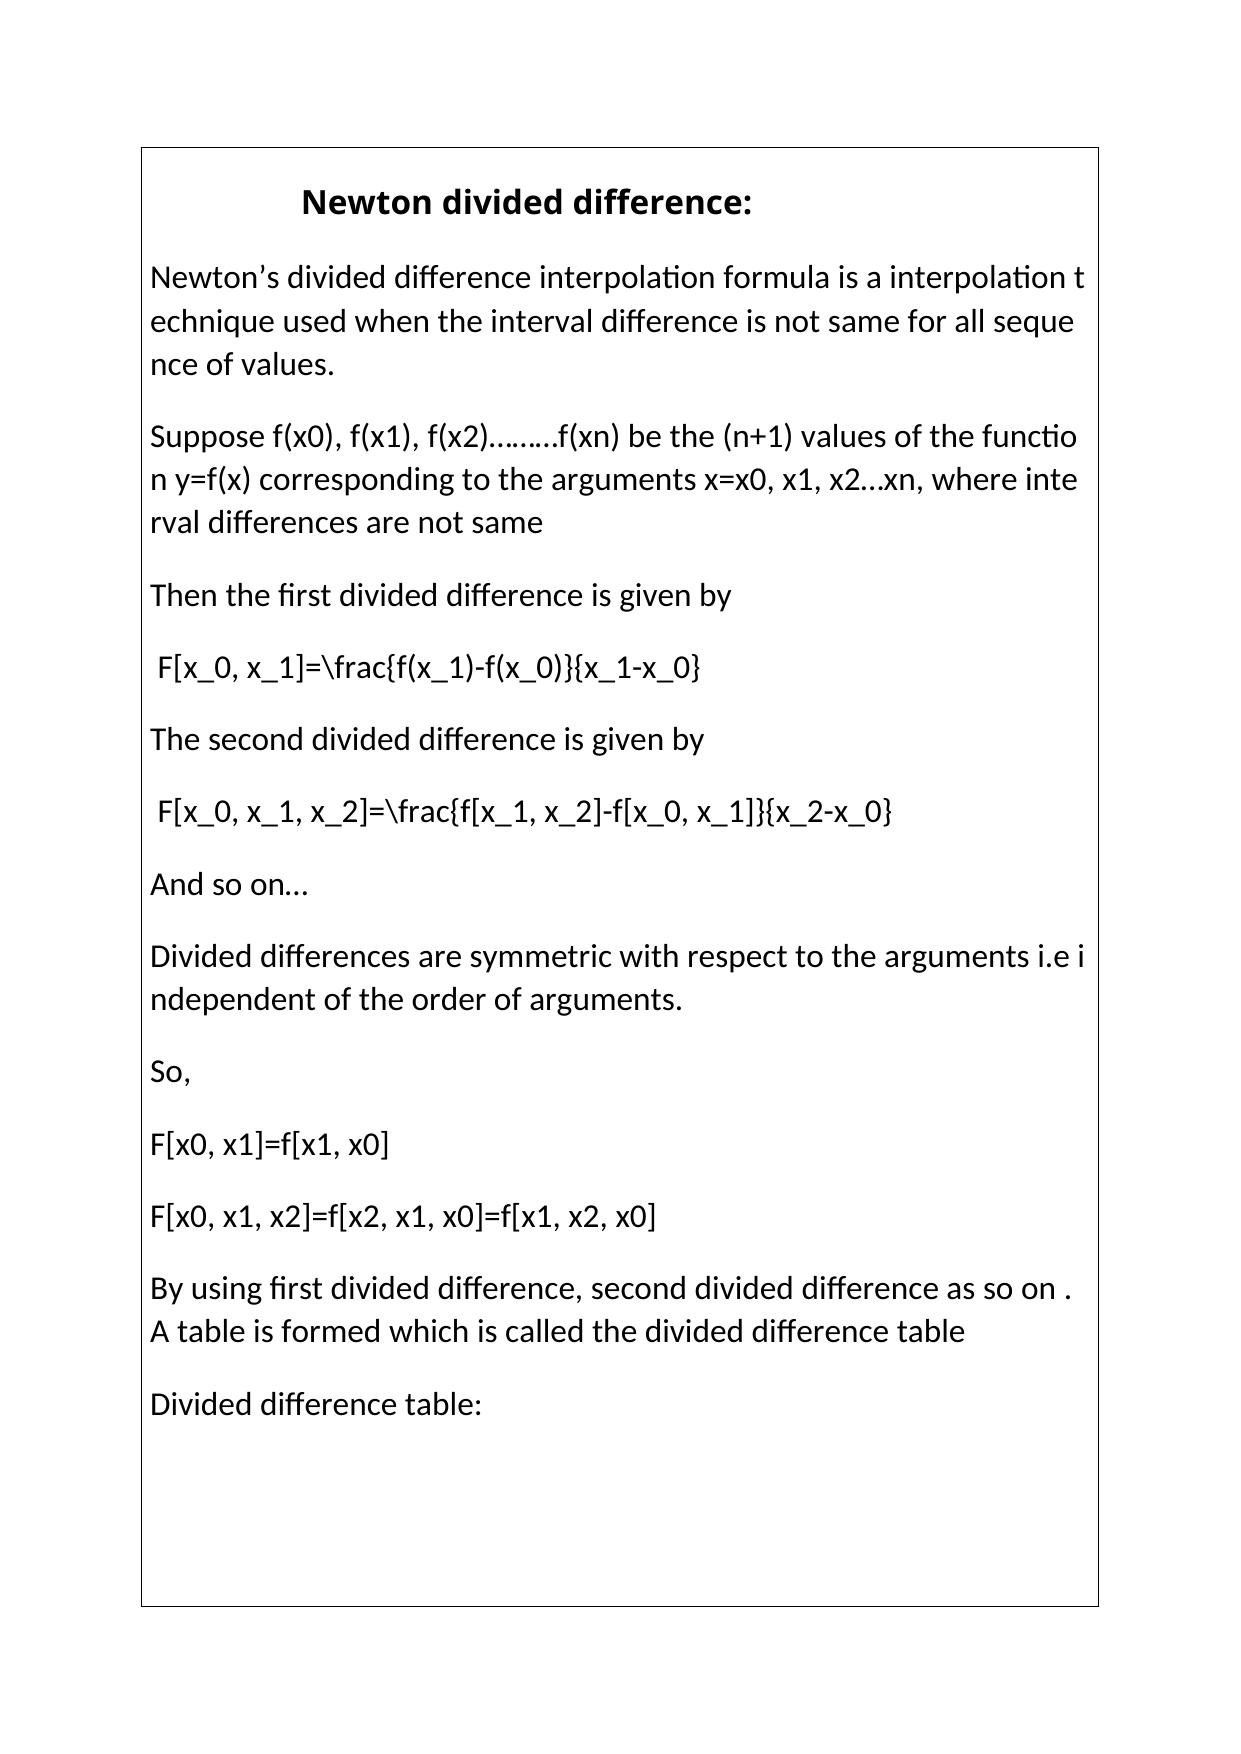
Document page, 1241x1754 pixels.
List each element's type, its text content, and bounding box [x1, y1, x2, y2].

text So, [150, 1050, 1090, 1091]
text Divided differences are symmetric with respect to the arguments i.e independent of the order of arguments. [150, 935, 1090, 1019]
text F[x_0, x_1]=\frac{f(x_1)-f(x_0)}{x_1-x_0} [150, 646, 1090, 687]
text Suppose f(x0), f(x1), f(x2)………f(xn) be the (n+1) values of the function y=f(x) corresponding to the arguments x=x0, x1, x2…xn, where interval differences are not same [150, 415, 1090, 542]
text Newton’s divided difference interpolation formula is a interpolation technique used when the interval difference is not same for all sequence of values. [150, 256, 1090, 383]
text F[x0, x1]=f[x1, x0] [150, 1123, 1090, 1163]
text By using first divided difference, second divided difference as so on .A table is formed which is called the divided difference table [150, 1267, 1090, 1351]
text Then the first divided difference is given by [150, 573, 1090, 614]
text Newton divided difference: [150, 179, 1090, 224]
text And so on… [150, 863, 1090, 903]
text The second divided difference is given by [150, 718, 1090, 759]
text F[x_0, x_1, x_2]=\frac{f[x_1, x_2]-f[x_0, x_1]}{x_2-x_0} [150, 790, 1090, 831]
text Divided difference table: [150, 1383, 1090, 1423]
text F[x0, x1, x2]=f[x2, x1, x0]=f[x1, x2, x0] [150, 1195, 1090, 1236]
